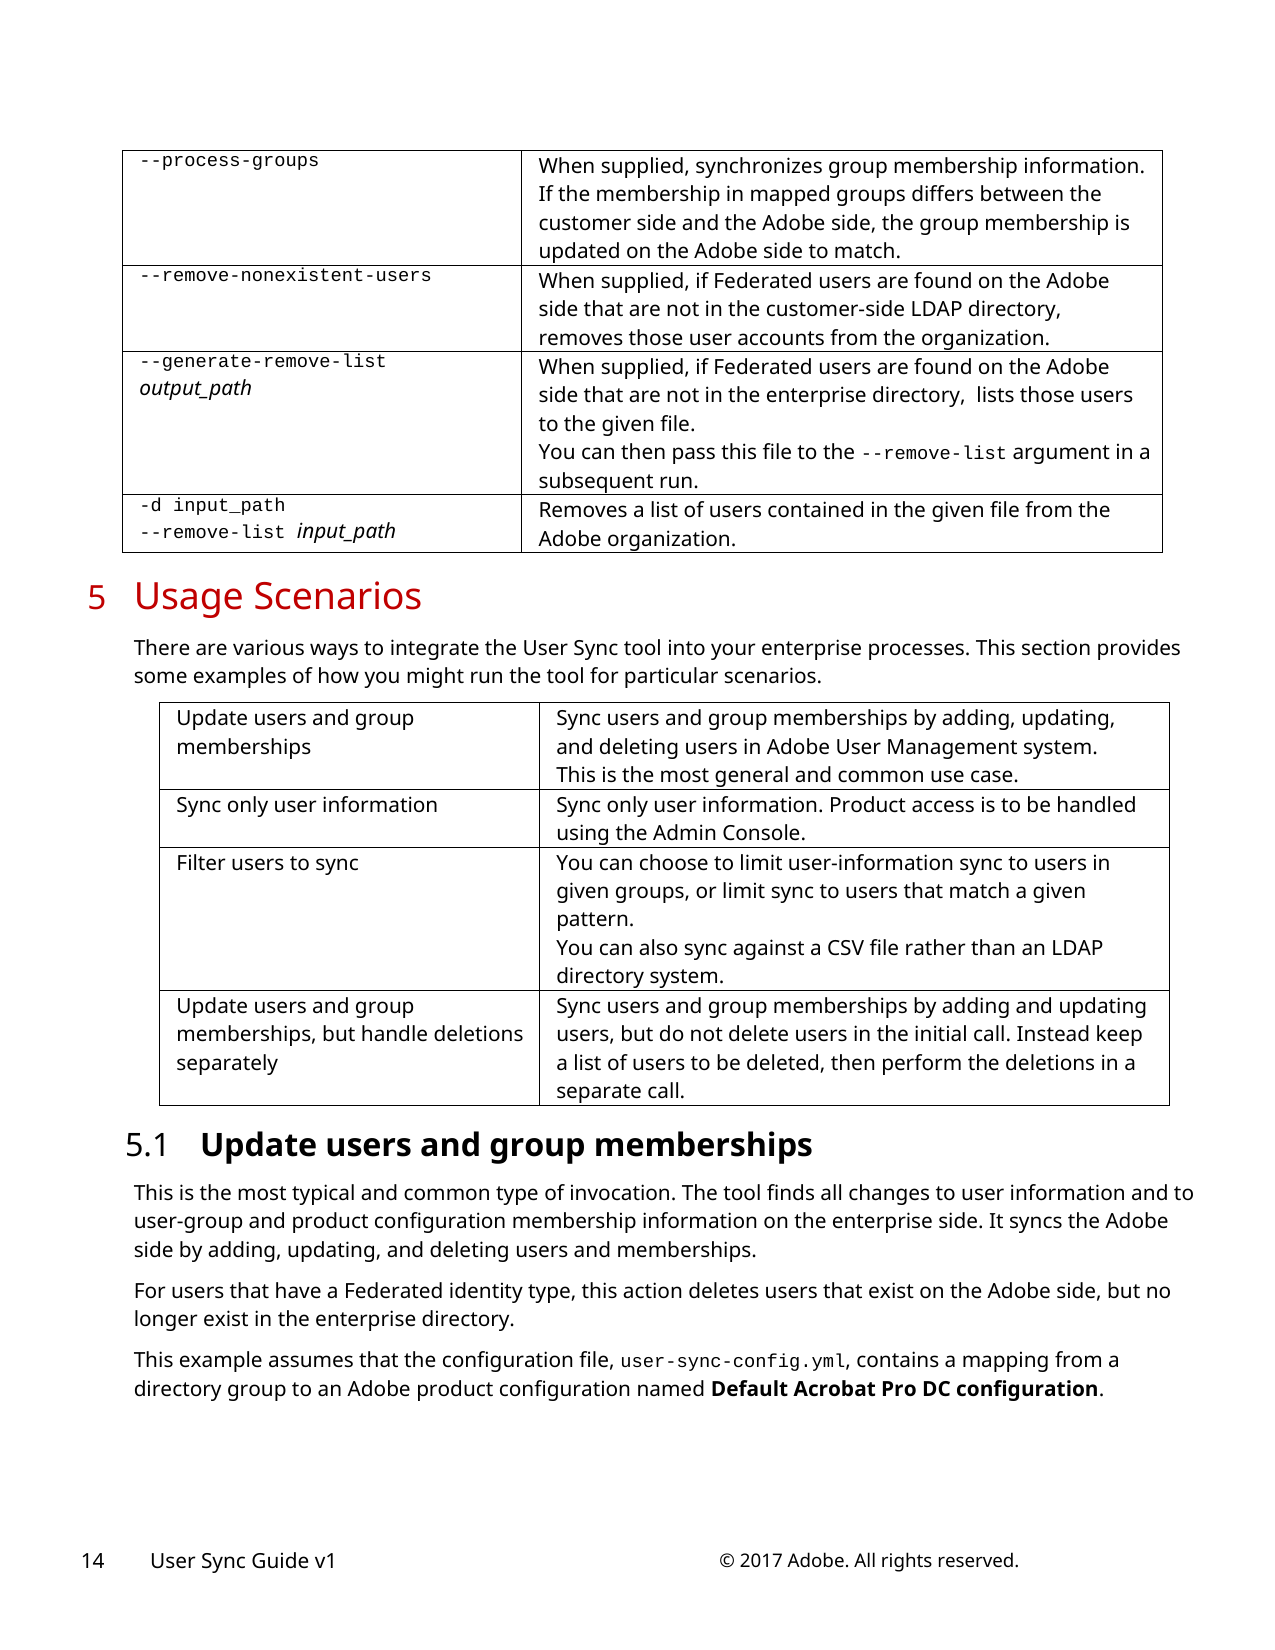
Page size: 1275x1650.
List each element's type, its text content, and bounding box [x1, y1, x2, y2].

text This is the most typical and common type of invocation. The tool finds all changes to user information and to user-group and product configuration membership information on the enterprise side. It syncs the Adobe side by adding, updating, and deleting users and memberships. [133, 1178, 1200, 1263]
text For users that have a Federated identity type, this action deletes users that exist on the Adobe side, but no longer exist in the enterprise directory. [133, 1276, 1200, 1333]
table_cell Sync only user information [160, 790, 539, 847]
table_cell Filter users to sync [160, 848, 539, 990]
table_cell -d input_path --remove-list input_path [123, 495, 521, 552]
subtitle Update users and group memberships [125, 1122, 1200, 1166]
table_cell When supplied, if Federated users are found on the Adobe side that are not in the customer-side LDAP directory, removes those user accounts from the organization. [522, 266, 1162, 351]
table_cell Update users and group memberships, but handle deletions separately [160, 991, 539, 1104]
table_header Update users and group memberships [160, 703, 539, 789]
table_cell --remove-nonexistent-users [123, 266, 521, 351]
table_cell When supplied, if Federated users are found on the Adobe side that are not in the enterprise directory, lists those users to the given file. You can then pass this file to the --remove-list argument in a subsequent run. [522, 352, 1162, 494]
text There are various ways to integrate the User Sync tool into your enterprise processes. This section provides some examples of how you might run the tool for particular scenarios. [133, 633, 1200, 690]
table_cell When supplied, synchronizes group membership information. If the membership in mapped groups differs between the customer side and the Adobe side, the group membership is updated on the Adobe side to match. [522, 151, 1162, 265]
table_cell Sync users and group memberships by adding and updating users, but do not delete users in the initial call. Instead keep a list of users to be deleted, then perform the deletions in a separate call. [540, 991, 1169, 1104]
table_cell You can choose to limit user-information sync to users in given groups, or limit sync to users that match a given pattern. You can also sync against a CSV file rather than an LDAP directory system. [540, 848, 1169, 990]
table_header Sync users and group memberships by adding, updating, and deleting users in Adobe User Management system. This is the most general and common use case. [540, 703, 1169, 789]
table_cell Sync only user information. Product access is to be handled using the Admin Console. [540, 790, 1169, 847]
subtitle Usage Scenarios [87, 569, 1200, 620]
text This example assumes that the configuration file, user-sync-config.yml, contains a mapping from a directory group to an Adobe product configuration named Default Acrobat Pro DC configuration. [133, 1345, 1200, 1402]
table_cell --process-groups [123, 151, 521, 265]
table_cell --generate-remove-list output_path [123, 352, 521, 494]
table_cell Removes a list of users contained in the given file from the Adobe organization. [522, 495, 1162, 552]
